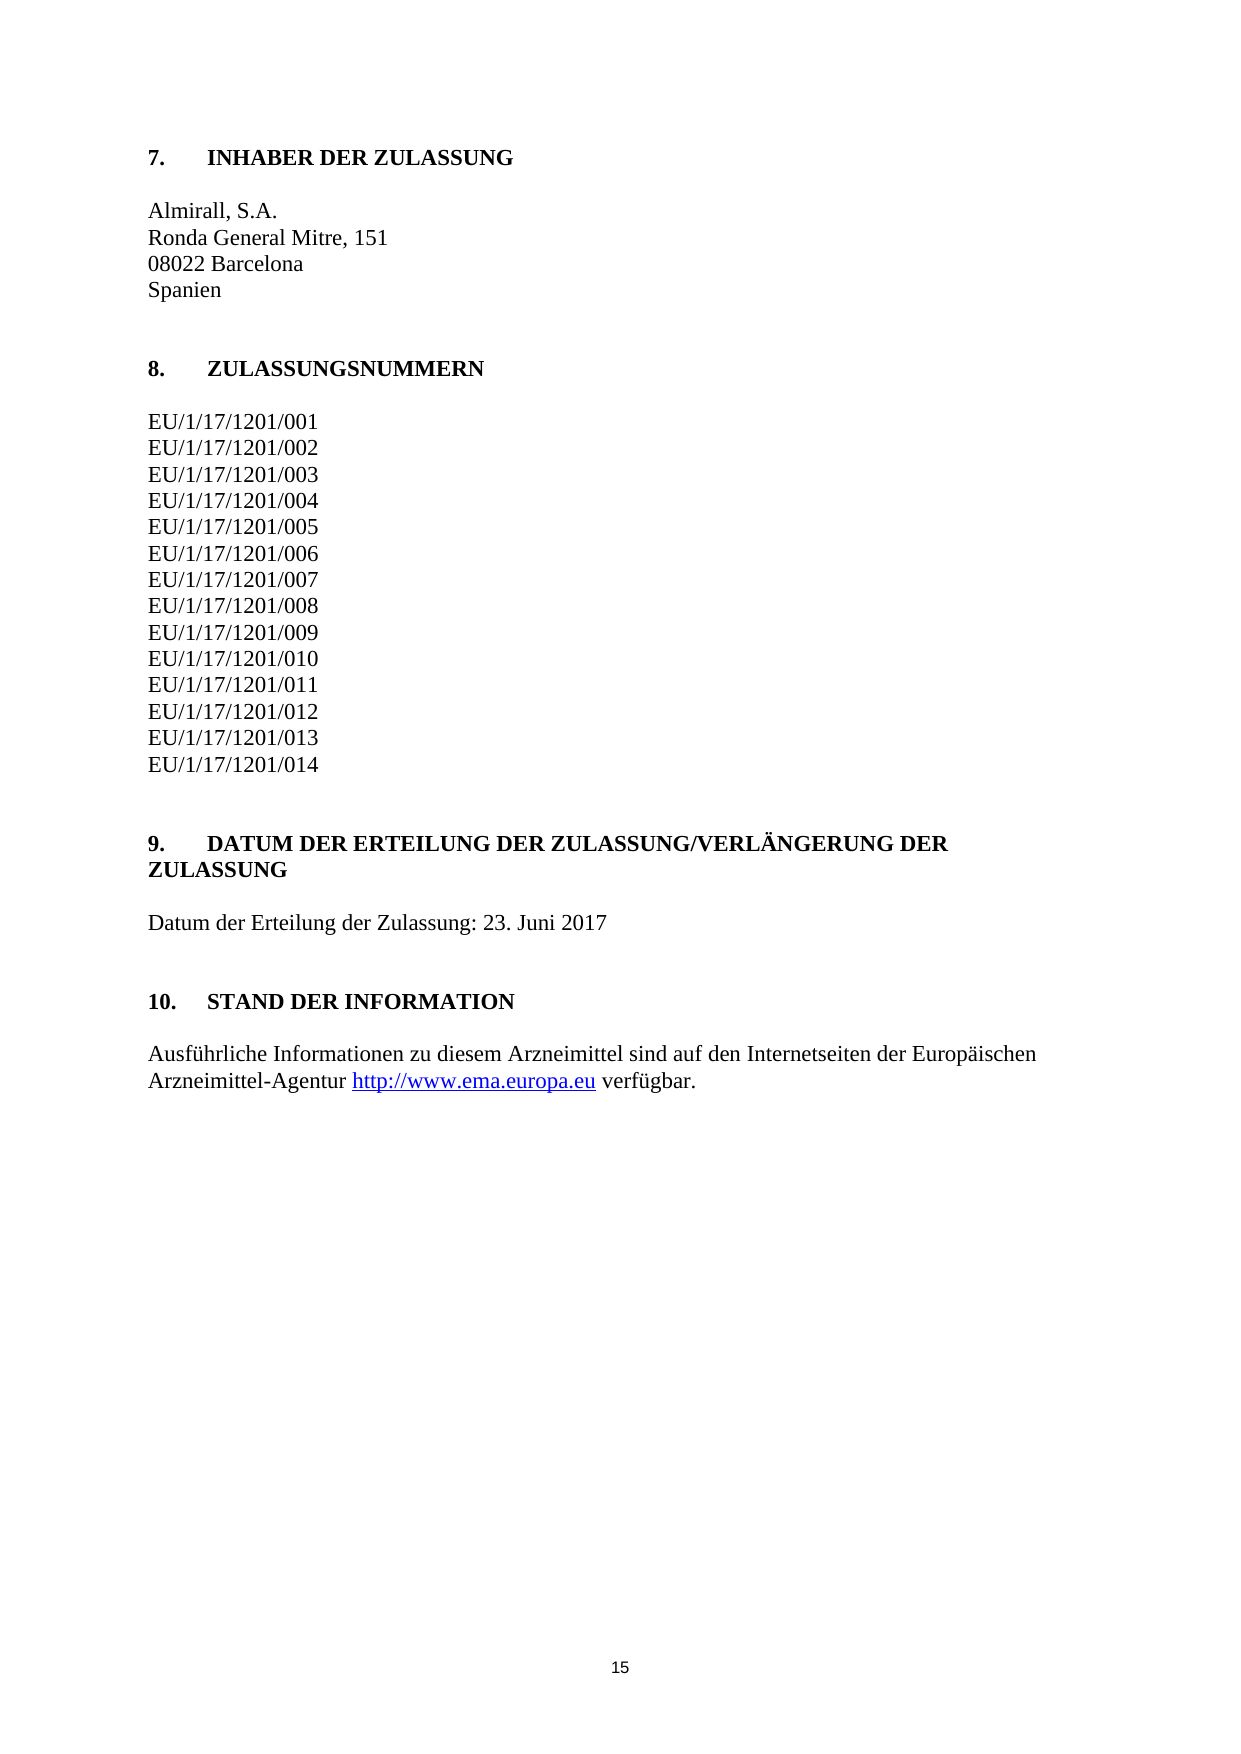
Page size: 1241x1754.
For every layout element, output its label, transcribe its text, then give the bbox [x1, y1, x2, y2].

text EU/1/17/1201/012 [148, 698, 1092, 724]
text 9. DATUM DER ERTEILUNG DER ZULASSUNG/VERLÄNGERUNG DER ZULASSUNG [148, 830, 1092, 882]
text Ronda General Mitre, 151 [148, 223, 1092, 250]
text Ausführliche Informationen zu diesem Arzneimittel sind auf den Internetseiten der Europäischen Arzneimittel-Agentur http://www.ema.europa.eu verfügbar. [148, 1041, 1092, 1093]
text 7. INHABER DER ZULASSUNG [148, 144, 1092, 171]
text 8. ZULASSUNGSNUMMERN [148, 355, 1092, 382]
text 08022 Barcelona [148, 250, 1092, 276]
text Datum der Erteilung der Zulassung: 23. Juni 2017 [148, 909, 1092, 935]
text EU/1/17/1201/014 [148, 751, 1092, 777]
text EU/1/17/1201/013 [148, 724, 1092, 751]
text Spanien [148, 276, 1092, 303]
text 10. STAND DER INFORMATION [148, 988, 1092, 1014]
text EU/1/17/1201/001 EU/1/17/1201/002 EU/1/17/1201/003 EU/1/17/1201/004 EU/1/17/1201/005 EU/1/17/1201/006 EU/1/17/1201/007 EU/1/17/1201/008 EU/1/17/1201/009 EU/1/17/1201/010 EU/1/17/1201/011 [148, 408, 1092, 698]
text Almirall, S.A. [148, 197, 1092, 223]
